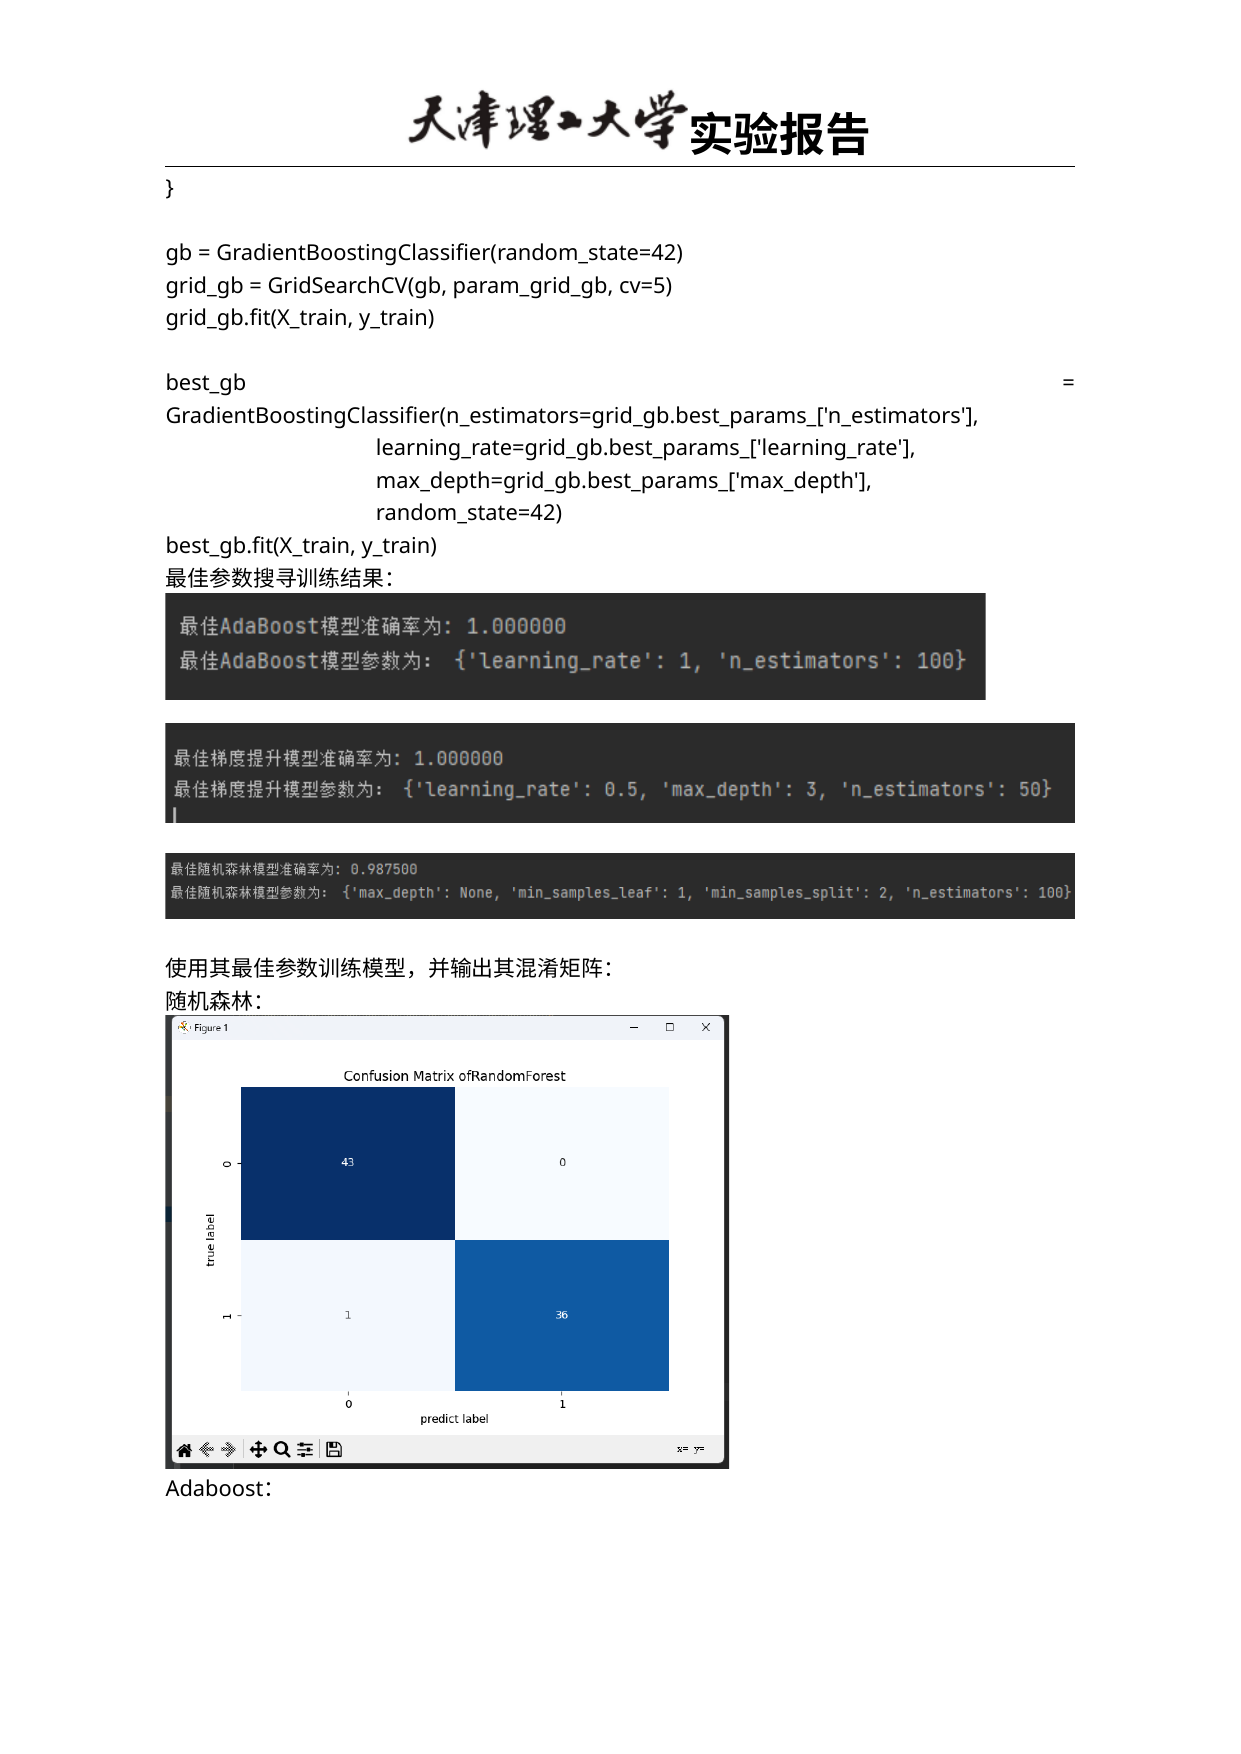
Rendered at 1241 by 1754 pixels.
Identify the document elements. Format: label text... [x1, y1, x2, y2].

text best_gb = GradientBoostingClassifier(n_estimators=grid_gb.best_params_['n_estimators'], [165, 366, 1075, 431]
picture [165, 853, 1075, 919]
picture [165, 593, 986, 700]
text max_depth=grid_gb.best_params_['max_depth'], [165, 463, 1075, 496]
text 随机森林： [165, 983, 1075, 1016]
text grid_gb = GridSearchCV(gb, param_grid_gb, cv=5) [165, 268, 1075, 301]
picture [165, 1015, 730, 1469]
text gb = GradientBoostingClassifier(random_state=42) [165, 236, 1075, 268]
text 使用其最佳参数训练模型，并输出其混淆矩阵： [165, 951, 1075, 983]
text } [165, 171, 1075, 203]
text best_gb.fit(X_train, y_train) [165, 528, 1075, 561]
picture [165, 723, 1075, 823]
text Adaboost： [165, 1471, 1075, 1503]
text learning_rate=grid_gb.best_params_['learning_rate'], [165, 431, 1075, 463]
text grid_gb.fit(X_train, y_train) [165, 301, 1075, 333]
text 最佳参数搜寻训练结果： [165, 561, 1075, 593]
text random_state=42) [165, 496, 1075, 528]
